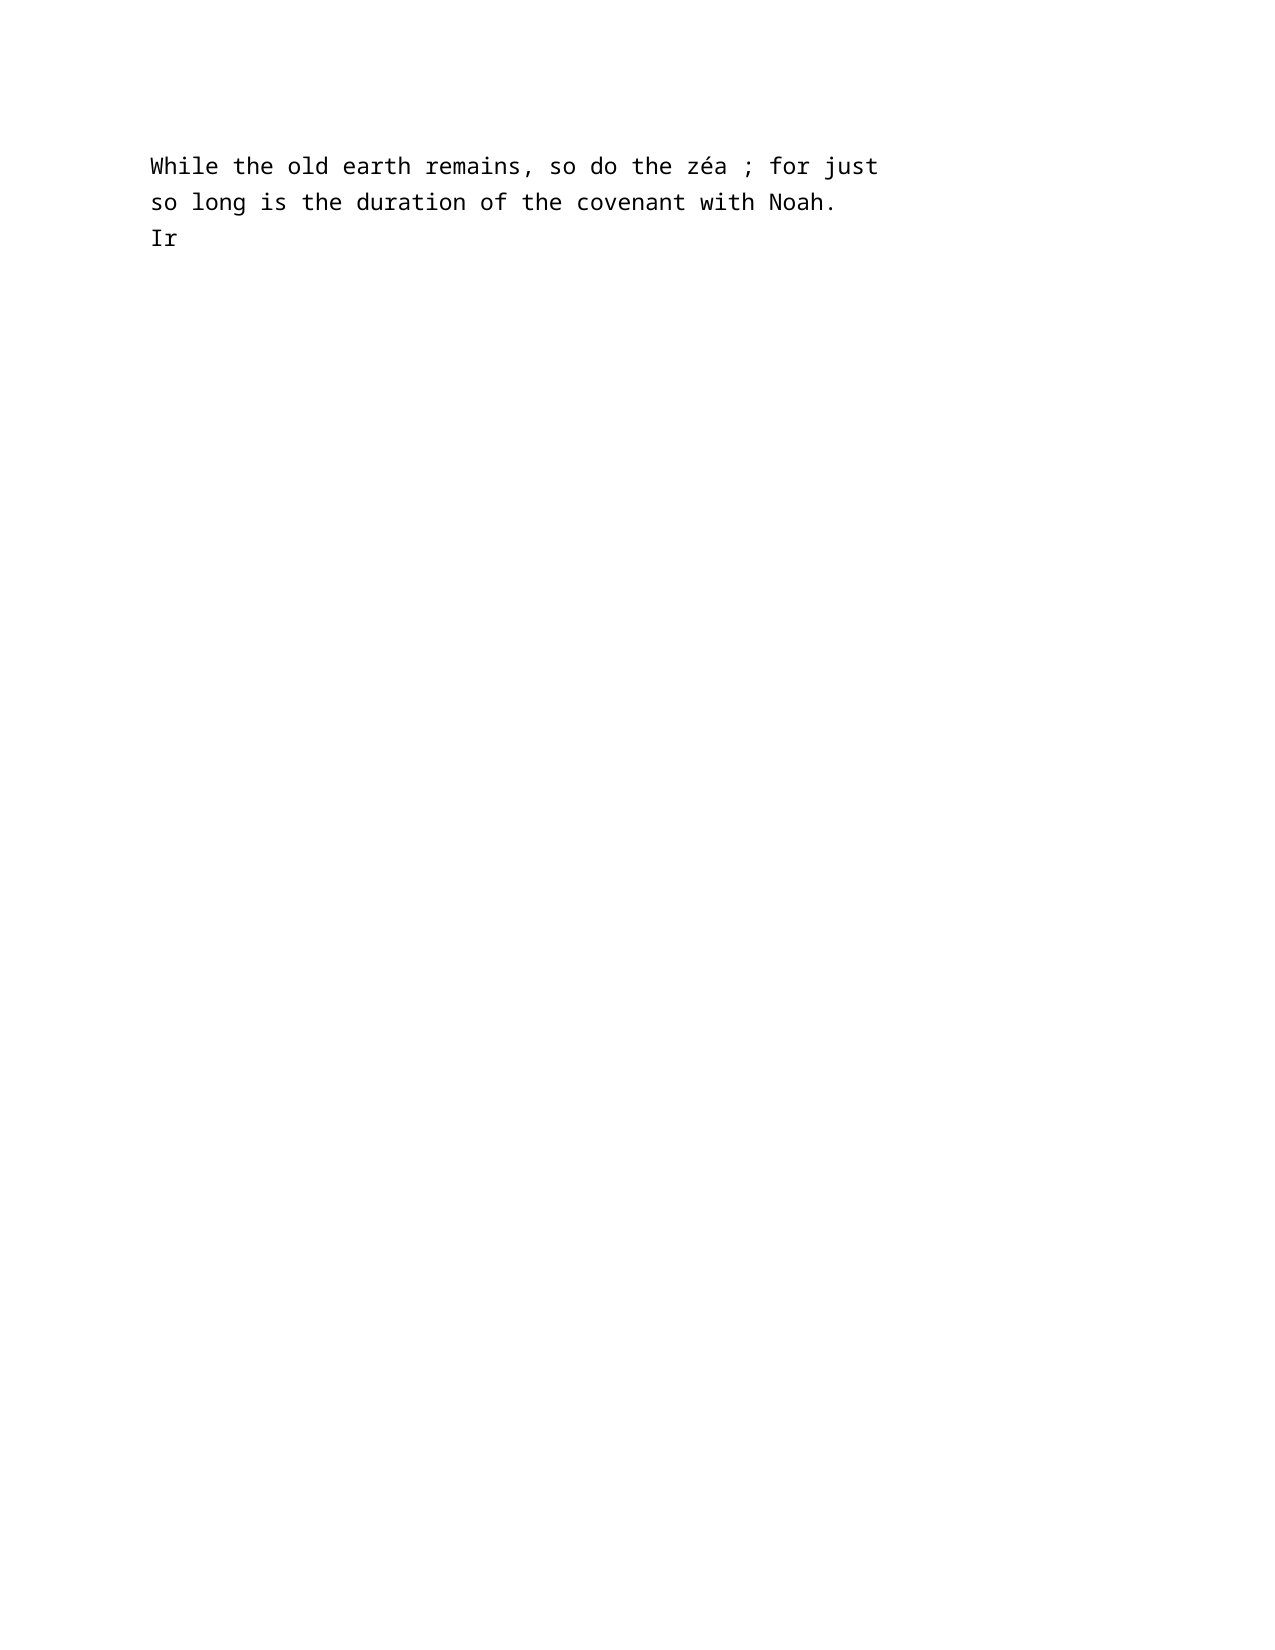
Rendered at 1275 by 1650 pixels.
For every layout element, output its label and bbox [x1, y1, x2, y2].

text [150, 150, 1125, 283]
